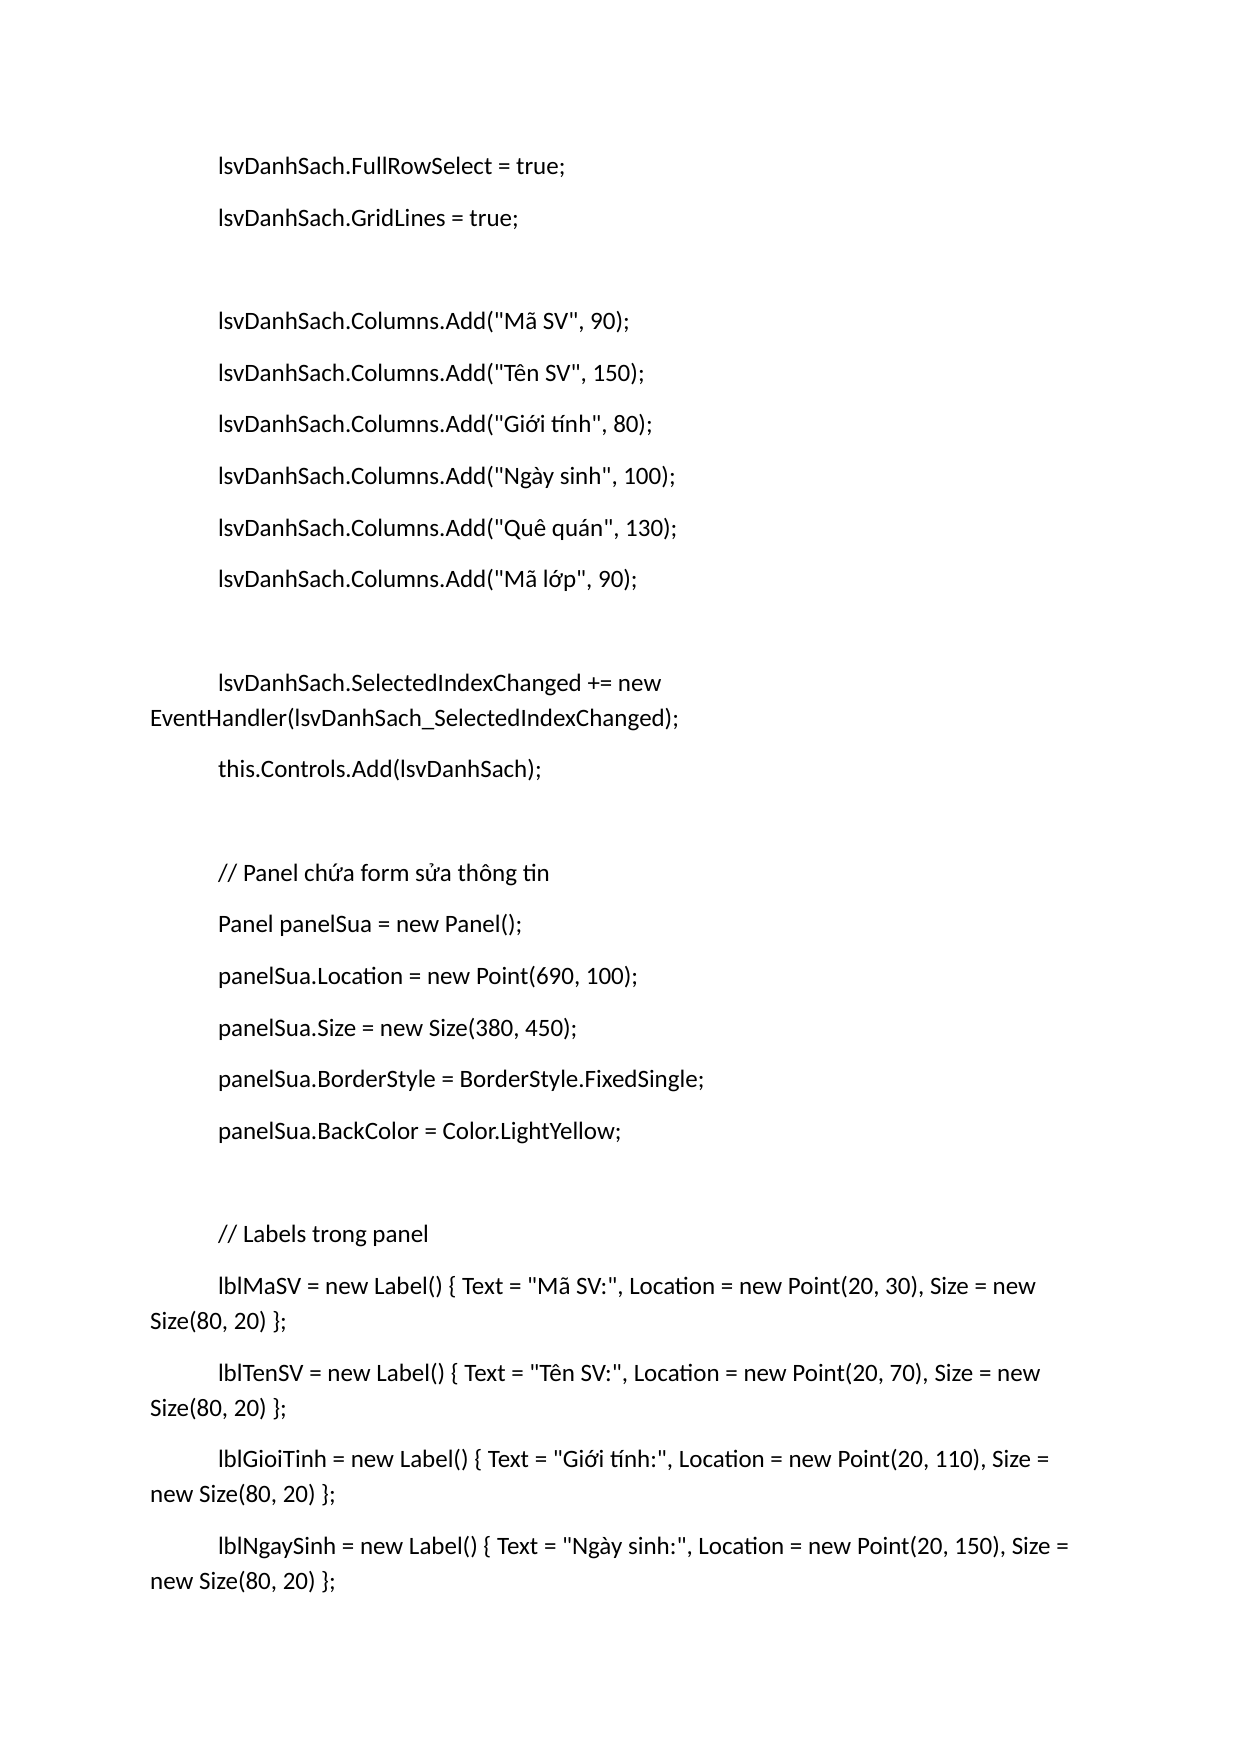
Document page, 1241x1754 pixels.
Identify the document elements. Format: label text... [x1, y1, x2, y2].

text lsvDanhSach.Columns.Add("Giới tính", 80); [150, 408, 1090, 439]
text panelSua.BorderStyle = BorderStyle.FixedSingle; [150, 1063, 1090, 1094]
text lblTenSV = new Label() { Text = "Tên SV:", Location = new Point(20, 70), Size = new Size(80, 20) }; [150, 1357, 1090, 1422]
text lsvDanhSach.Columns.Add("Quê quán", 130); [150, 512, 1090, 542]
text lblMaSV = new Label() { Text = "Mã SV:", Location = new Point(20, 30), Size = new Size(80, 20) }; [150, 1270, 1090, 1336]
text Panel panelSua = new Panel(); [150, 908, 1090, 939]
text lsvDanhSach.FullRowSelect = true; [150, 150, 1090, 181]
text lsvDanhSach.SelectedIndexChanged += new EventHandler(lsvDanhSach_SelectedIndexChanged); [150, 667, 1090, 732]
text panelSua.BackColor = Color.LightYellow; [150, 1115, 1090, 1146]
text lsvDanhSach.Columns.Add("Mã lớp", 90); [150, 563, 1090, 594]
text lblNgaySinh = new Label() { Text = "Ngày sinh:", Location = new Point(20, 150), Size = new Size(80, 20) }; [150, 1530, 1090, 1596]
text this.Controls.Add(lsvDanhSach); [150, 753, 1090, 784]
text panelSua.Size = new Size(380, 450); [150, 1012, 1090, 1042]
text lsvDanhSach.Columns.Add("Mã SV", 90); [150, 305, 1090, 336]
text // Labels trong panel [150, 1218, 1090, 1249]
text lsvDanhSach.Columns.Add("Tên SV", 150); [150, 357, 1090, 387]
text // Panel chứa form sửa thông tin [150, 857, 1090, 887]
text lsvDanhSach.Columns.Add("Ngày sinh", 100); [150, 460, 1090, 491]
text panelSua.Location = new Point(690, 100); [150, 960, 1090, 991]
text lsvDanhSach.GridLines = true; [150, 202, 1090, 232]
text lblGioiTinh = new Label() { Text = "Giới tính:", Location = new Point(20, 110), Size = new Size(80, 20) }; [150, 1443, 1090, 1509]
